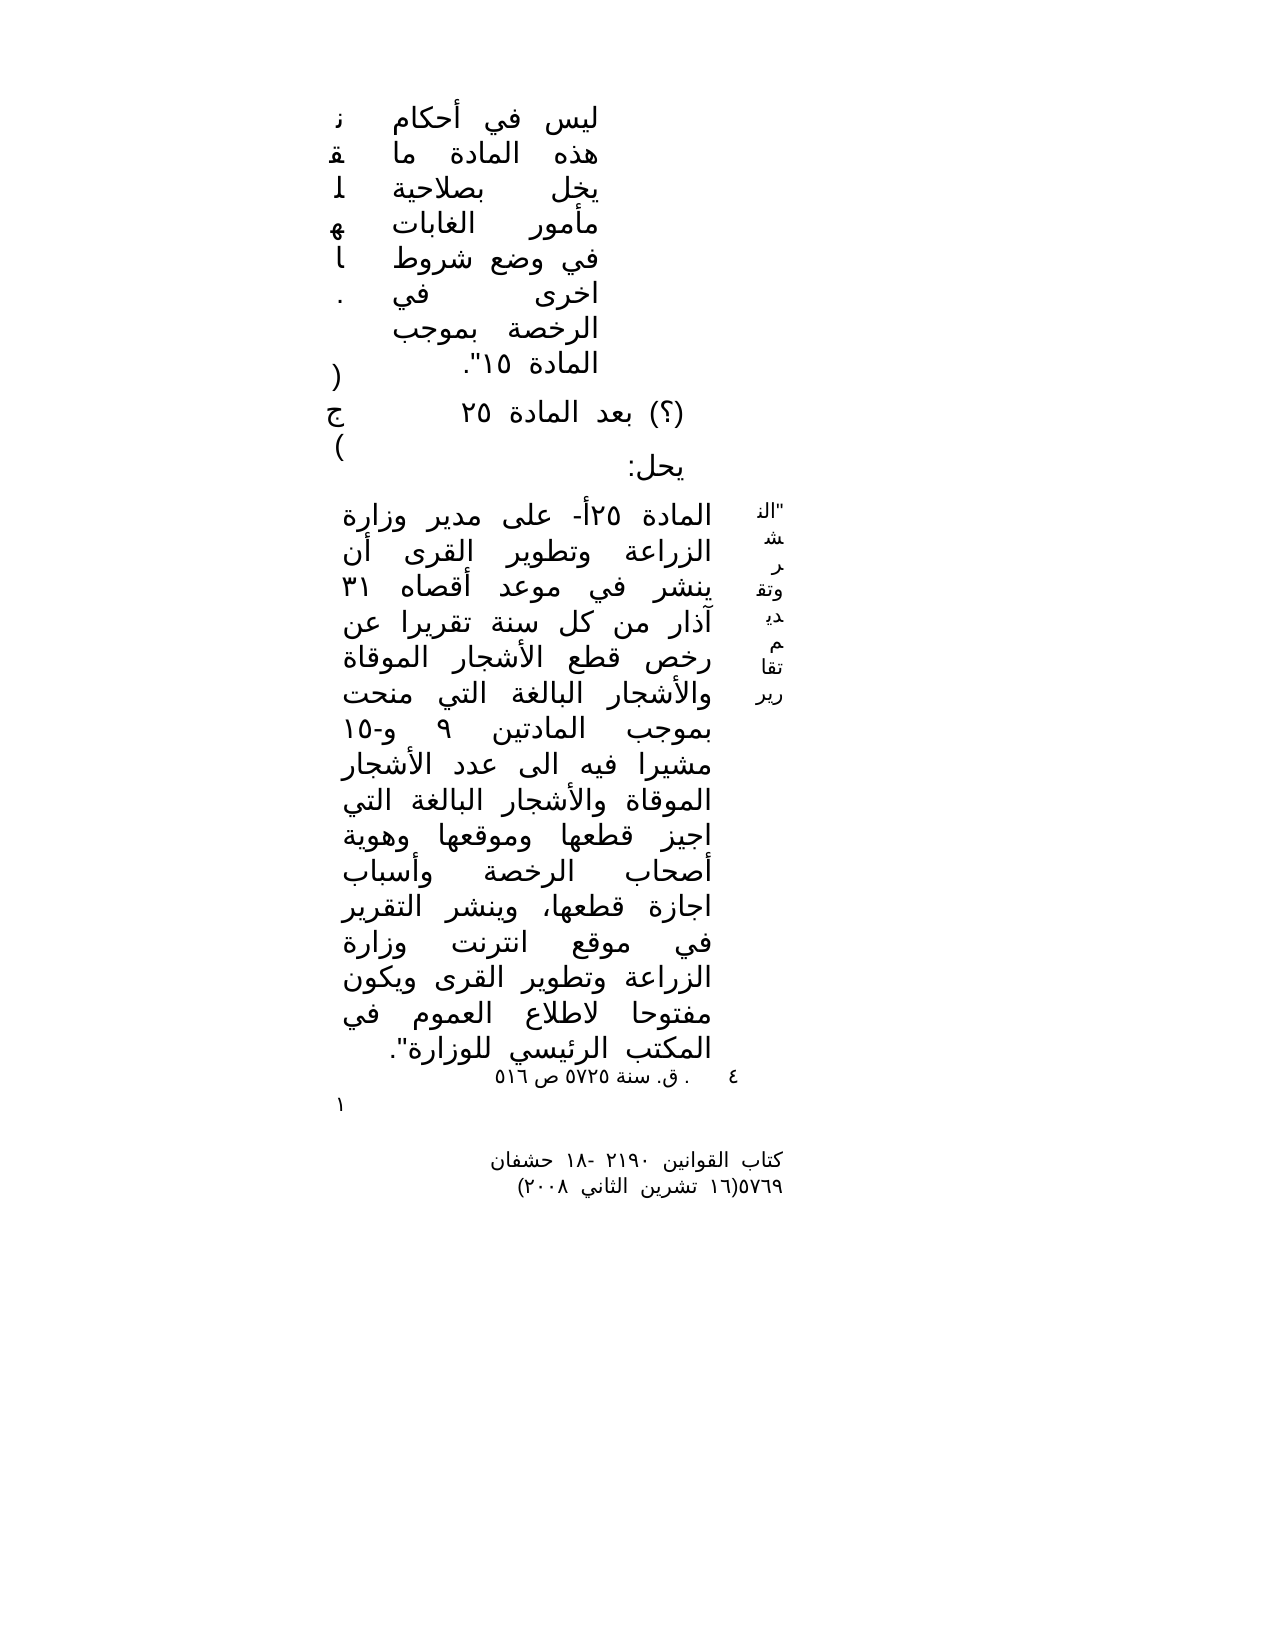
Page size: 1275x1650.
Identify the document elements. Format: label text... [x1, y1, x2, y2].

text كتاب القوانين ٢١٩٠ -١٨ حشفان ٥٧٦٩(١٦ تشرين الثاني ٢٠٠٨) [437, 1147, 783, 1199]
text "النشر وتقديم تقارير [753, 497, 783, 706]
text (ج) ليس في أحكام هذه المادة ما يخل بصلاحية مأمور الغابات في وضع شروط اخرى في الرخصة بموجب المادة ١٥". [392, 101, 599, 381]
text (؟) بعد المادة ٢٥ يحل: [392, 381, 684, 487]
text ٤ . ق. سنة ٥٧٢٥ ص ٥١٦ [437, 1066, 783, 1088]
text المادة ٢٥أ- على مدير وزارة الزراعة وتطوير القرى أن ينشر في موعد أقصاه ٣١ آذار من كل سنة تقريرا عن رخص قطع الأشجار الموقاة والأشجار البالغة التي منحت بموجب المادتين ٩ و-١٥ مشيرا فيه الى عدد الأشجار الموقاة والأشجار البالغة التي اجيز قطعها وموقعها وهوية أصحاب الرخصة وأسباب اجازة قطعها، وينشر التقرير في موقع انترنت وزارة الزراعة وتطوير القرى ويكون مفتوحا لاطلاع العموم في المكتب الرئيسي للوزارة". [342, 497, 712, 1066]
